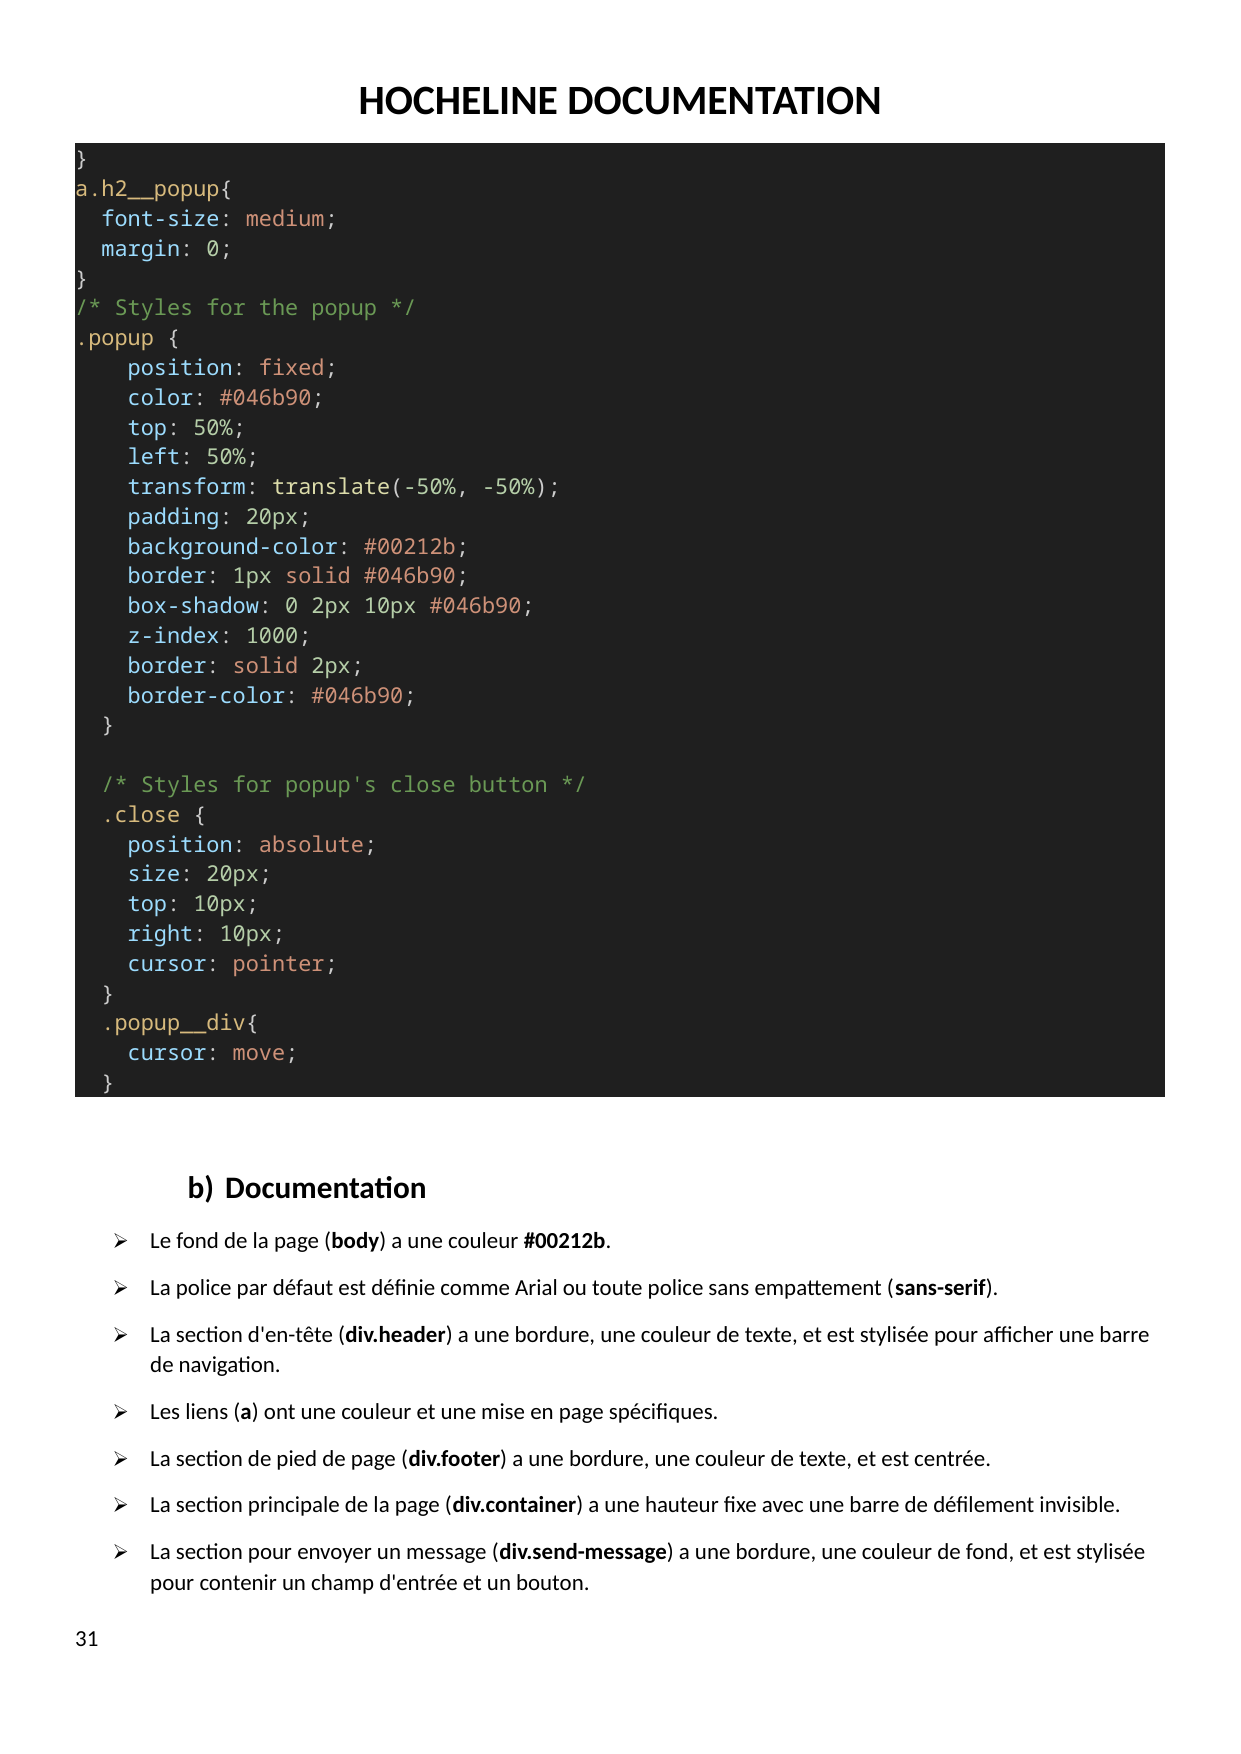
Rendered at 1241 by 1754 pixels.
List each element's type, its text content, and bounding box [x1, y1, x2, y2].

list La section pour envoyer un message (div.send-message) a une bordure, une couleur de fond, et est stylisée pour contenir un champ d'entrée et un bouton. [112, 1537, 1165, 1596]
text border: 1px solid #046b90; [75, 560, 1165, 590]
text /* Styles for the popup */ [75, 292, 1165, 322]
text border-color: #046b90; [75, 679, 1165, 709]
text top: 50%; [75, 411, 1165, 441]
text z-index: 1000; [75, 620, 1165, 650]
text position: absolute; [75, 828, 1165, 858]
text } [75, 1067, 1165, 1097]
text left: 50%; [75, 441, 1165, 471]
text } [75, 977, 1165, 1007]
text } [75, 143, 1165, 173]
text size: 20px; [75, 858, 1165, 888]
text cursor: move; [75, 1037, 1165, 1067]
text padding: 20px; [75, 501, 1165, 531]
list La section principale de la page (div.container) a une hauteur fixe avec une barre de défilement invisible. [112, 1491, 1165, 1519]
text background-color: #00212b; [75, 531, 1165, 560]
list La section d'en-tête (div.header) a une bordure, une couleur de texte, et est stylisée pour afficher une barre de navigation. [112, 1320, 1165, 1378]
list La section de pied de page (div.footer) a une bordure, une couleur de texte, et est centrée. [112, 1444, 1165, 1472]
text a.h2__popup{ [75, 173, 1165, 203]
list La police par défaut est définie comme Arial ou toute police sans empattement (sans-serif). [112, 1273, 1165, 1301]
text font-size: medium; [75, 203, 1165, 233]
text box-shadow: 0 2px 10px #046b90; [75, 590, 1165, 620]
list Les liens (a) ont une couleur et une mise en page spécifiques. [112, 1397, 1165, 1425]
text border: solid 2px; [75, 650, 1165, 679]
text top: 10px; [75, 888, 1165, 918]
text transform: translate(-50%, -50%); [75, 471, 1165, 501]
text } [75, 709, 1165, 739]
text position: fixed; [75, 352, 1165, 382]
text cursor: pointer; [75, 948, 1165, 977]
text .popup__div{ [75, 1007, 1165, 1037]
text .popup { [75, 322, 1165, 352]
text right: 10px; [75, 918, 1165, 948]
list Le fond de la page (body) a une couleur #00212b. [112, 1226, 1165, 1254]
text .close { [75, 799, 1165, 828]
text /* Styles for popup's close button */ [75, 769, 1165, 799]
text margin: 0; [75, 233, 1165, 262]
text } [75, 262, 1165, 292]
text color: #046b90; [75, 382, 1165, 411]
list Documentation [187, 1168, 1165, 1206]
